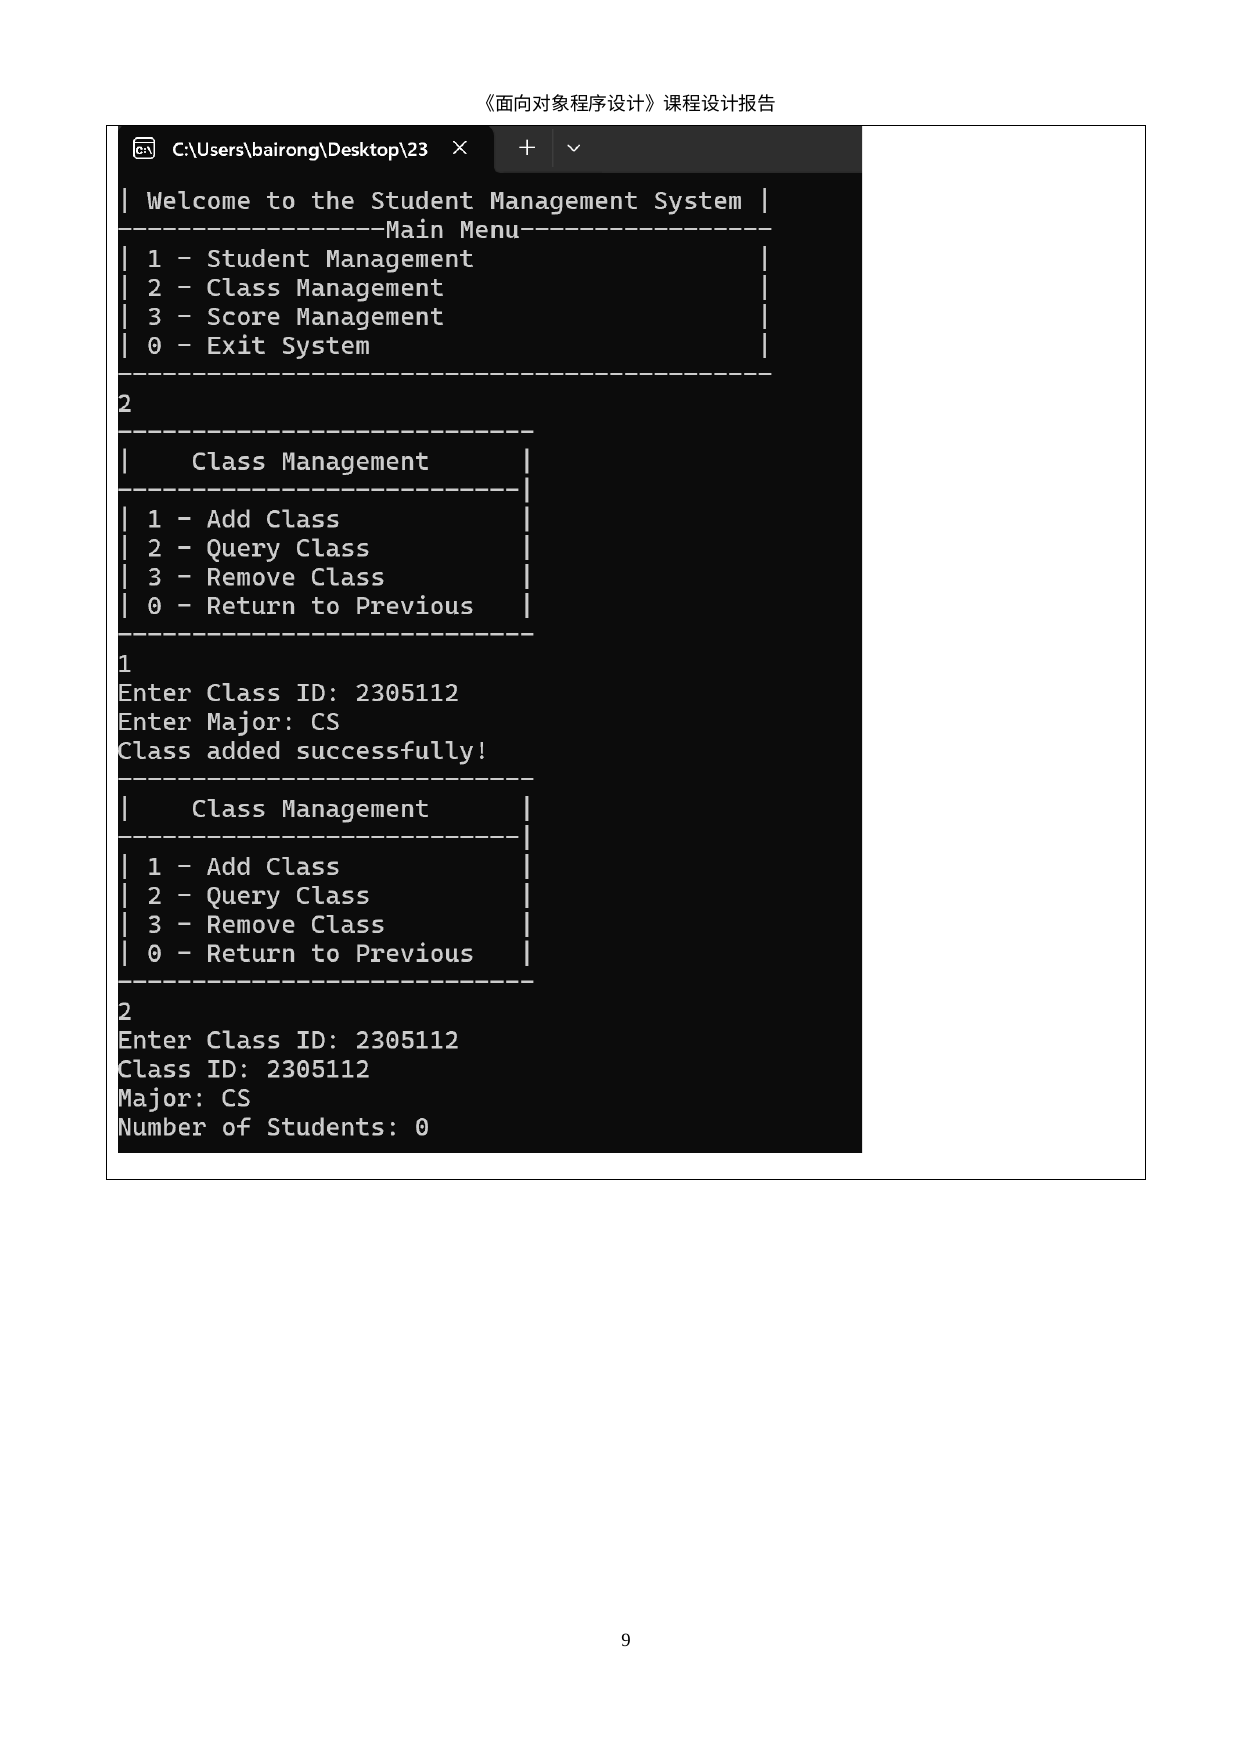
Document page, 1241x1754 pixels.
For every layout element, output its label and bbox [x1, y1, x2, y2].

table_header [107, 126, 1145, 1178]
picture [118, 126, 863, 1153]
